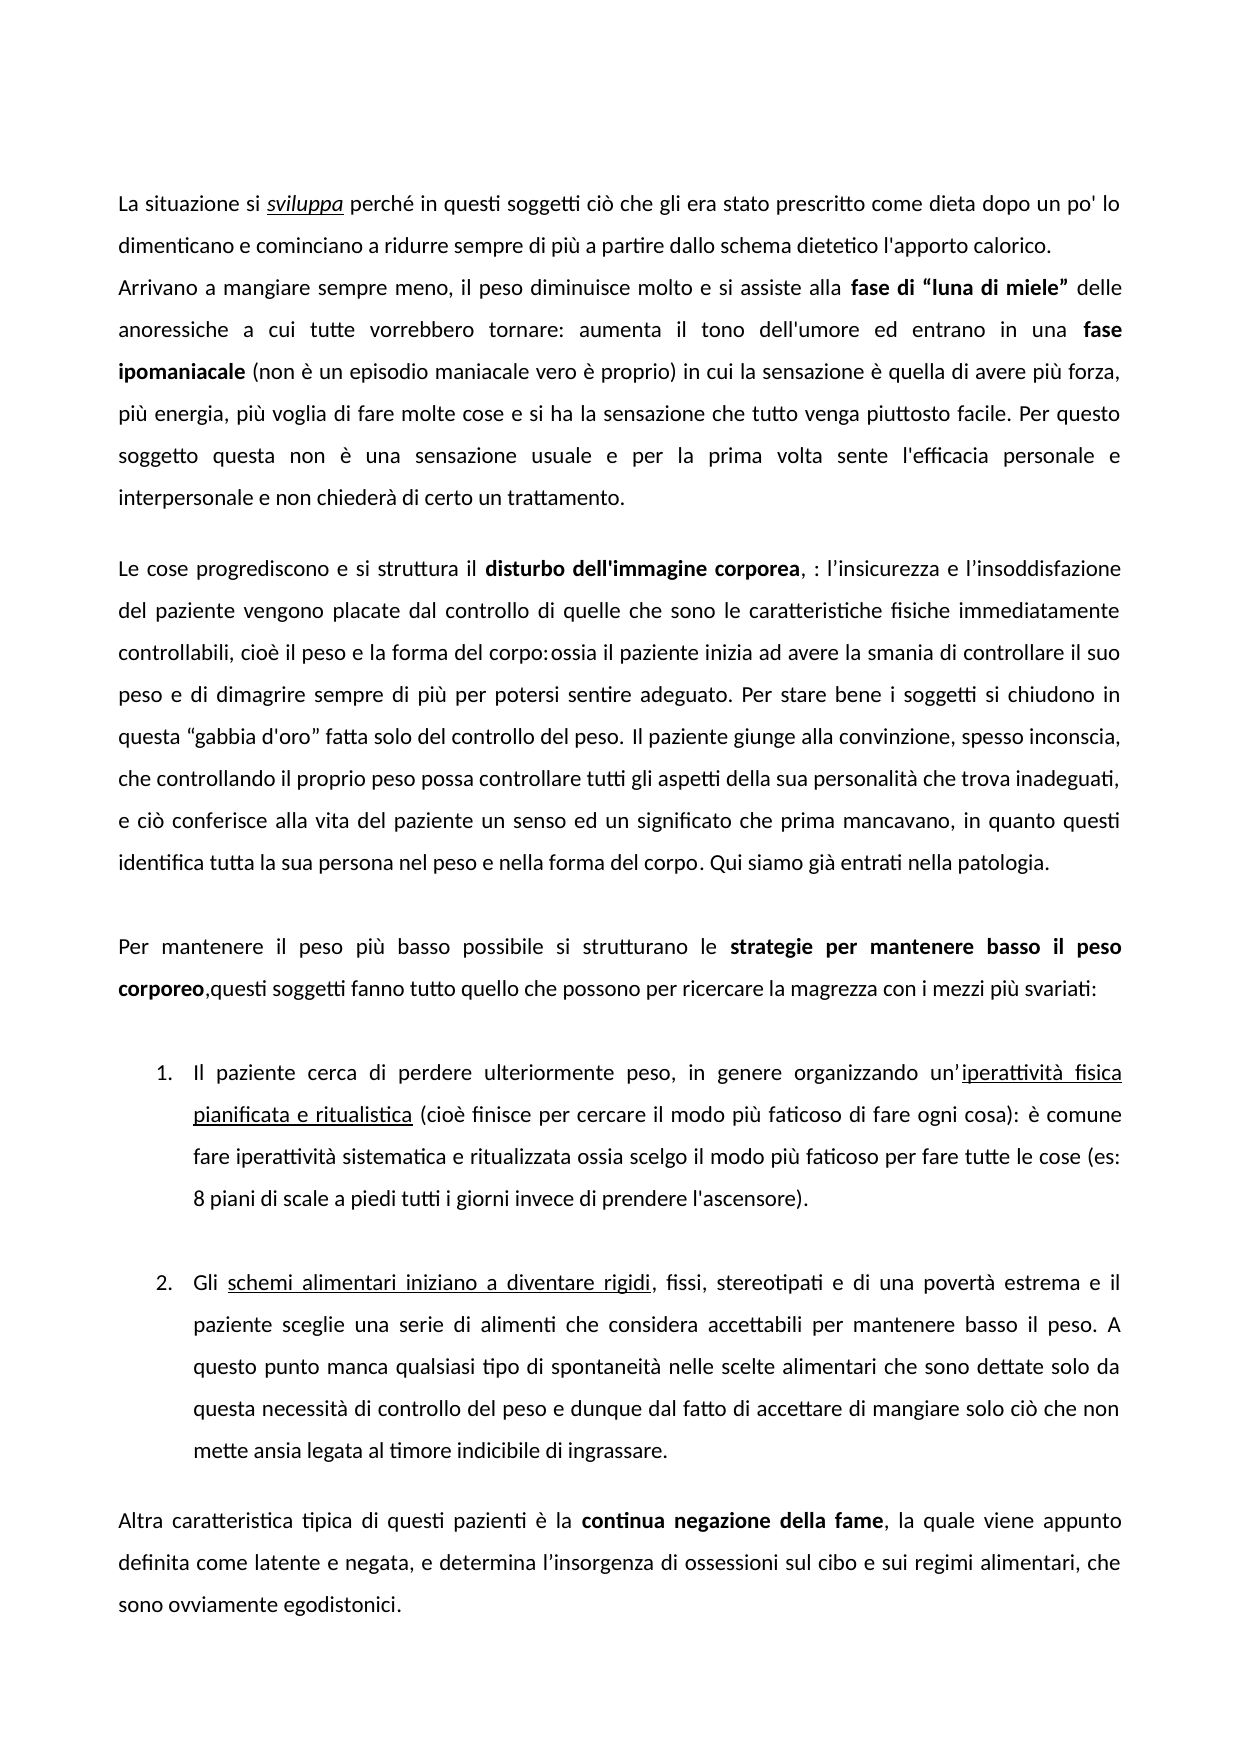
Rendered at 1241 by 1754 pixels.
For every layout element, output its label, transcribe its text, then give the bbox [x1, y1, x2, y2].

text Per mantenere il peso più basso possibile si strutturano le strategie per mantenere basso il peso corporeo,questi soggetti fanno tutto quello che possono per ricercare la magrezza con i mezzi più svariati: [118, 932, 1122, 1002]
text Arrivano a mangiare sempre meno, il peso diminuisce molto e si assiste alla fase di “luna di miele” delle anoressiche a cui tutte vorrebbero tornare: aumenta il tono dell'umore ed entrano in una fase ipomaniacale (non è un episodio maniacale vero è proprio) in cui la sensazione è quella di avere più forza, più energia, più voglia di fare molte cose e si ha la sensazione che tutto venga piuttosto facile. Per questo soggetto questa non è una sensazione usuale e per la prima volta sente l'efficacia personale e interpersonale e non chiederà di certo un trattamento. [118, 273, 1122, 511]
list Il paziente cerca di perdere ulteriormente peso, in genere organizzando un’iperattività fisica pianificata e ritualistica (cioè finisce per cercare il modo più faticoso di fare ogni cosa): è comune fare iperattività sistematica e ritualizzata ossia scelgo il modo più faticoso per fare tutte le cose (es: 8 piani di scale a piedi tutti i giorni invece di prendere l'ascensore). [156, 1058, 1122, 1212]
text La situazione si sviluppa perché in questi soggetti ciò che gli era stato prescritto come dieta dopo un po' lo dimenticano e cominciano a ridurre sempre di più a partire dallo schema dietetico l'apporto calorico. [118, 189, 1122, 259]
text Le cose progrediscono e si struttura il disturbo dell'immagine corporea, : l’insicurezza e l’insoddisfazione del paziente vengono placate dal controllo di quelle che sono le caratteristiche fisiche immediatamente controllabili, cioè il peso e la forma del corpo:ossia il paziente inizia ad avere la smania di controllare il suo peso e di dimagrire sempre di più per potersi sentire adeguato. Per stare bene i soggetti si chiudono in questa “gabbia d'oro” fatta solo del controllo del peso. Il paziente giunge alla convinzione, spesso inconscia, che controllando il proprio peso possa controllare tutti gli aspetti della sua personalità che trova inadeguati, e ciò conferisce alla vita del paziente un senso ed un significato che prima mancavano, in quanto questi identifica tutta la sua persona nel peso e nella forma del corpo. Qui siamo già entrati nella patologia. [118, 554, 1122, 876]
list Gli schemi alimentari iniziano a diventare rigidi, fissi, stereotipati e di una povertà estrema e il paziente sceglie una serie di alimenti che considera accettabili per mantenere basso il peso. A questo punto manca qualsiasi tipo di spontaneità nelle scelte alimentari che sono dettate solo da questa necessità di controllo del peso e dunque dal fatto di accettare di mangiare solo ciò che non mette ansia legata al timore indicibile di ingrassare. [156, 1268, 1122, 1464]
text Altra caratteristica tipica di questi pazienti è la continua negazione della fame, la quale viene appunto definita come latente e negata, e determina l’insorgenza di ossessioni sul cibo e sui regimi alimentari, che sono ovviamente egodistonici. [118, 1506, 1122, 1618]
